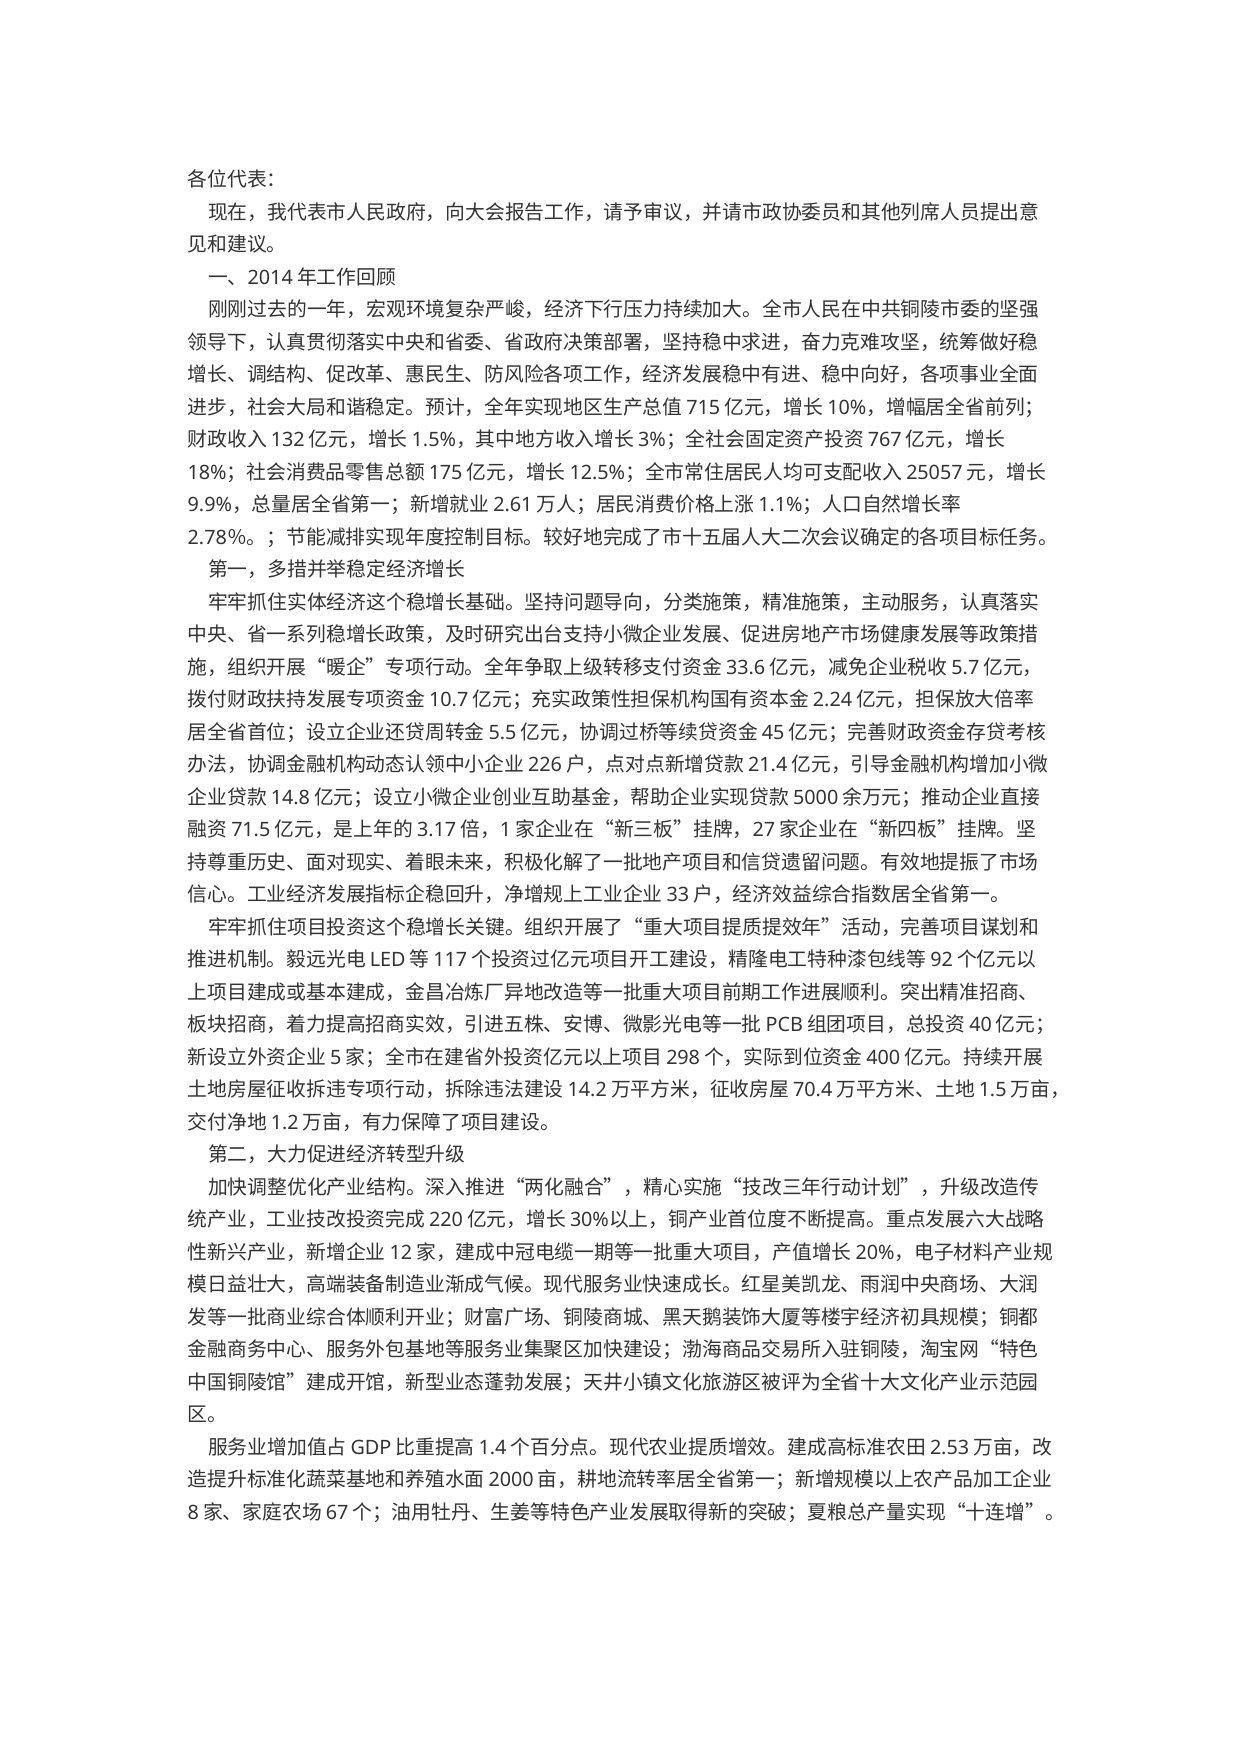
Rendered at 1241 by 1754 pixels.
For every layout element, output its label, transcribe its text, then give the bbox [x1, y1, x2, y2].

text 服务业增加值占GDP比重提高1.4个百分点。现代农业提质增效。建成高标准农田2.53万亩，改造提升标准化蔬菜基地和养殖水面2000亩，耕地流转率居全省第一；新增规模以上农产品加工企业8家、家庭农场67个；油用牡丹、生姜等特色产业发展取得新的突破；夏粮总产量实现“十连增”。 [187, 1429, 1053, 1527]
text 一、2014年工作回顾 [187, 259, 1053, 292]
text 刚刚过去的一年，宏观环境复杂严峻，经济下行压力持续加大。全市人民在中共铜陵市委的坚强领导下，认真贯彻落实中央和省委、省政府决策部署，坚持稳中求进，奋力克难攻坚，统筹做好稳增长、调结构、促改革、惠民生、防风险各项工作，经济发展稳中有进、稳中向好，各项事业全面进步，社会大局和谐稳定。预计，全年实现地区生产总值715亿元，增长10%，增幅居全省前列；财政收入132亿元，增长1.5%，其中地方收入增长3%；全社会固定资产投资767亿元，增长18%；社会消费品零售总额175亿元，增长12.5%；全市常住居民人均可支配收入25057元，增长9.9%，总量居全省第一；新增就业2.61万人；居民消费价格上涨1.1%；人口自然增长率2.78％。；节能减排实现年度控制目标。较好地完成了市十五届人大二次会议确定的各项目标任务。 [187, 292, 1053, 552]
text 现在，我代表市人民政府，向大会报告工作，请予审议，并请市政协委员和其他列席人员提出意见和建议。 [187, 194, 1053, 259]
text 牢牢抓住实体经济这个稳增长基础。坚持问题导向，分类施策，精准施策，主动服务，认真落实中央、省一系列稳增长政策，及时研究出台支持小微企业发展、促进房地产市场健康发展等政策措施，组织开展“暖企”专项行动。全年争取上级转移支付资金33.6亿元，减免企业税收5.7亿元，拨付财政扶持发展专项资金10.7亿元；充实政策性担保机构国有资本金2.24亿元，担保放大倍率居全省首位；设立企业还贷周转金5.5亿元，协调过桥等续贷资金45亿元；完善财政资金存贷考核办法，协调金融机构动态认领中小企业226户，点对点新增贷款21.4亿元，引导金融机构增加小微企业贷款14.8亿元；设立小微企业创业互助基金，帮助企业实现贷款5000余万元；推动企业直接融资71.5亿元，是上年的3.17倍，1家企业在“新三板”挂牌，27家企业在“新四板”挂牌。坚持尊重历史、面对现实、着眼未来，积极化解了一批地产项目和信贷遗留问题。有效地提振了市场信心。工业经济发展指标企稳回升，净增规上工业企业33户，经济效益综合指数居全省第一。 [187, 584, 1053, 909]
text 第二，大力促进经济转型升级 [187, 1137, 1053, 1169]
text 第一，多措并举稳定经济增长 [187, 552, 1053, 584]
text 加快调整优化产业结构。深入推进“两化融合”，精心实施“技改三年行动计划”，升级改造传统产业，工业技改投资完成220亿元，增长30%以上，铜产业首位度不断提高。重点发展六大战略性新兴产业，新增企业12家，建成中冠电缆一期等一批重大项目，产值增长20%，电子材料产业规模日益壮大，高端装备制造业渐成气候。现代服务业快速成长。红星美凯龙、雨润中央商场、大润发等一批商业综合体顺利开业；财富广场、铜陵商城、黑天鹅装饰大厦等楼宇经济初具规模；铜都金融商务中心、服务外包基地等服务业集聚区加快建设；渤海商品交易所入驻铜陵，淘宝网“特色中国铜陵馆”建成开馆，新型业态蓬勃发展；天井小镇文化旅游区被评为全省十大文化产业示范园区。 [187, 1169, 1053, 1429]
text 牢牢抓住项目投资这个稳增长关键。组织开展了“重大项目提质提效年”活动，完善项目谋划和推进机制。毅远光电LED等117个投资过亿元项目开工建设，精隆电工特种漆包线等92个亿元以上项目建成或基本建成，金昌冶炼厂异地改造等一批重大项目前期工作进展顺利。突出精准招商、板块招商，着力提高招商实效，引进五株、安博、微影光电等一批PCB组团项目，总投资40亿元；新设立外资企业5家；全市在建省外投资亿元以上项目298个，实际到位资金400亿元。持续开展土地房屋征收拆违专项行动，拆除违法建设14.2万平方米，征收房屋70.4万平方米、土地1.5万亩，交付净地1.2万亩，有力保障了项目建设。 [187, 909, 1053, 1137]
text 各位代表： [187, 162, 1053, 194]
